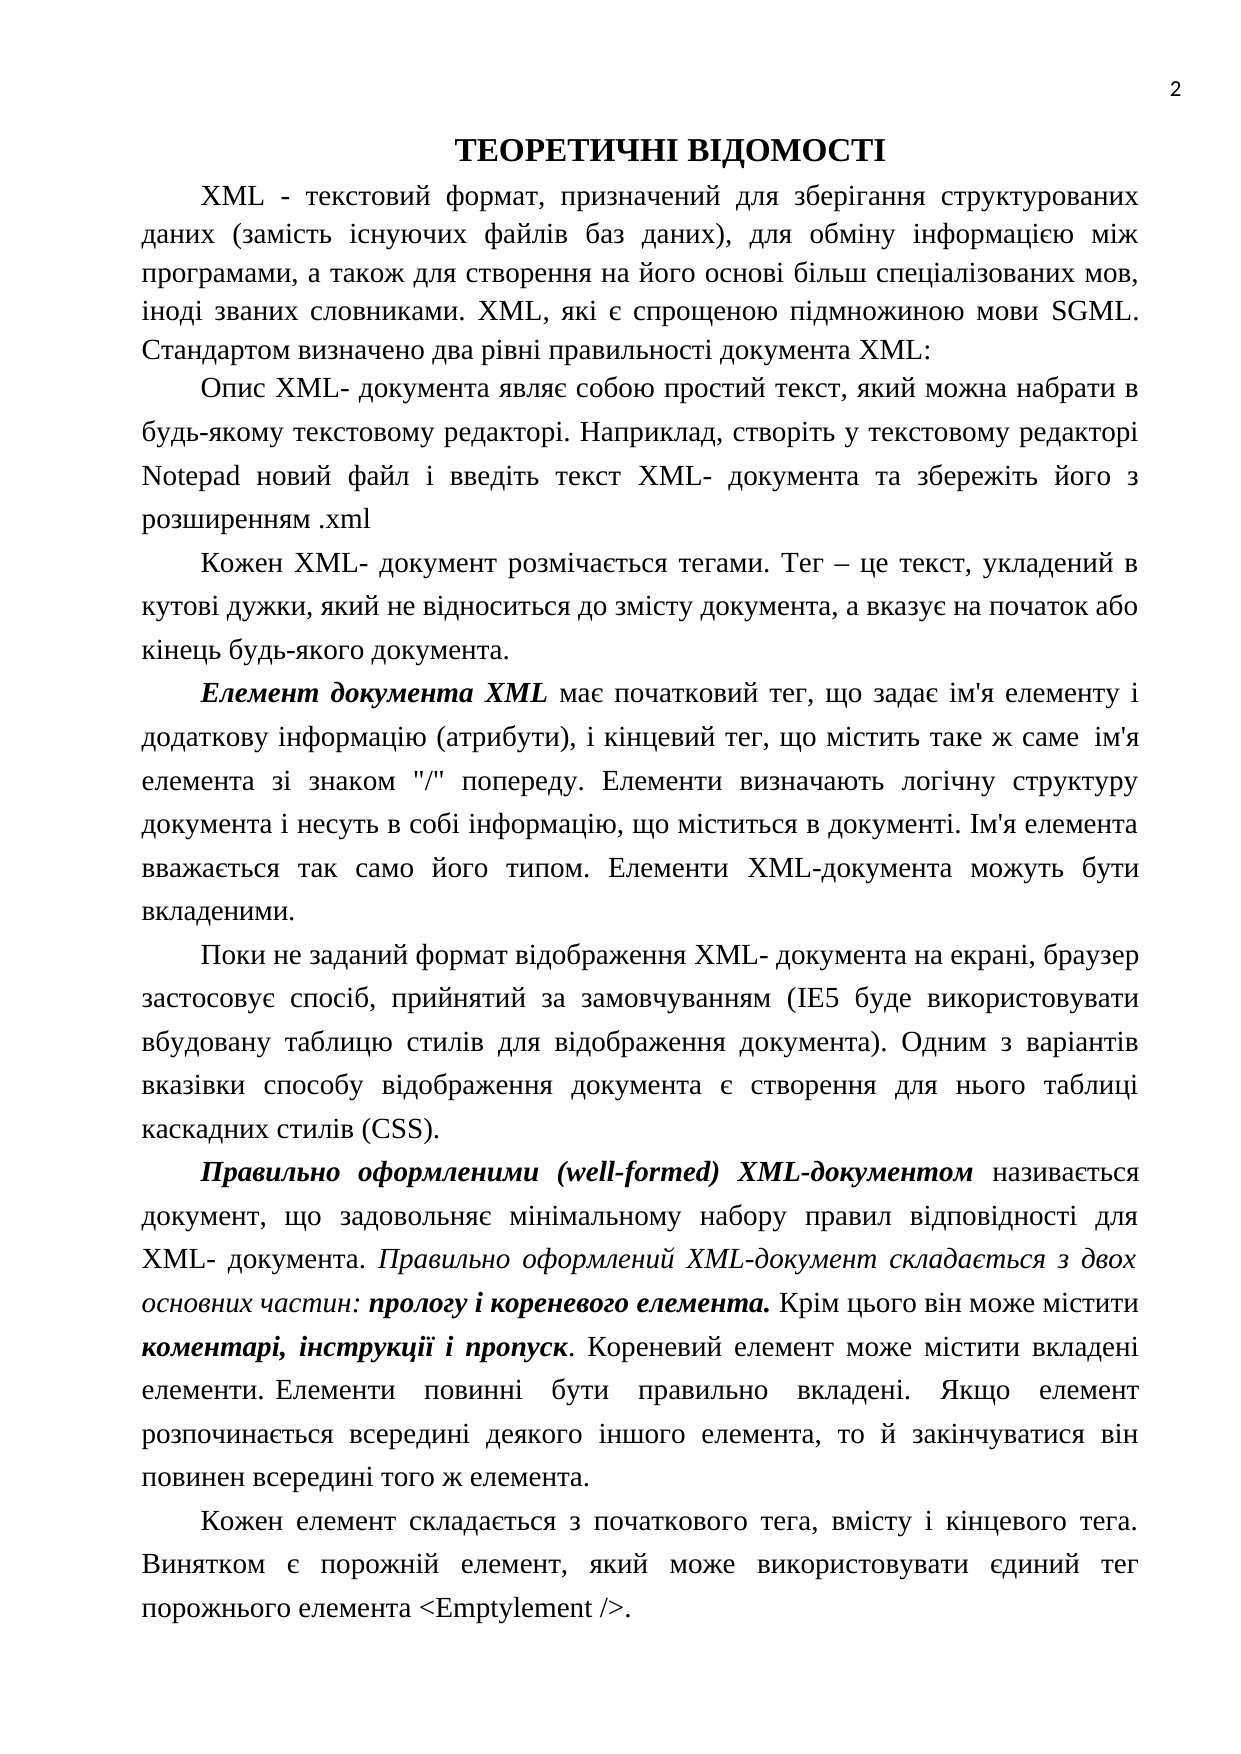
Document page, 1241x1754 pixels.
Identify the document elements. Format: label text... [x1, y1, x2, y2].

text Поки не заданий формат відображення XML- документа на екрані, браузер застосовує спосіб, прийнятий за замовчуванням (IE5 буде використовувати вбудовану таблицю стилів для відображення документа). Одним з варіантів вказівки способу відображення документа є створення для нього таблиці каскадних стилів (CSS). [141, 937, 1139, 1144]
text Правильно оформленими (well-formed) XML-документом називається документ, що задовольняє мінімальному набору правил відповідності для XML- документа. Правильно оформлений XML-документ складається з двох основних частин: прологу і кореневого елемента. Крім цього він може містити коментарі, інструкції і пропуск. Кореневий елемент може містити вкладені елементи. Елементи повинні бути правильно вкладені. Якщо елемент розпочинається всередині деякого іншого елемента, то й закінчуватися він повинен всередині того ж елемента. [141, 1154, 1139, 1493]
text Кожен XML- документ розмічається тегами. Тег – це текст, укладений в кутові дужки, який не відноситься до змісту документа, а вказує на початок або кінець будь-якого документа. [141, 545, 1139, 666]
text Кожен елемент складається з початкового тега, вмісту і кінцевого тега. Винятком є порожній елемент, який може використовувати єдиний тег порожнього елемента <Emptylement />. [141, 1503, 1139, 1623]
text XML - текстовий формат, призначений для зберігання структурованих даних (замість існуючих файлів баз даних), для обміну інформацією між програмами, а також для створення на його основі більш спеціалізованих мов, іноді званих словниками. XML, які є спрощеною підмножиною мови SGML. Стандартом визначено два рівні правильності документа XML: [141, 178, 1139, 366]
text Опис XML- документа являє собою простий текст, який можна набрати в будь-якому текстовому редакторі. Наприклад, створіть у текстовому редакторі Notepad новий файл і введіть текст XML- документа та збережіть його з розширенням .xml [141, 371, 1139, 535]
text Елемент документа XML має початковий тег, що задає ім'я елементу і додаткову інформацію (атрибути), і кінцевий тег, що містить таке ж саме ім'я елемента зі знаком "/" попереду. Елементи визначають логічну структуру документа і несуть в собі інформацію, що міститься в документі. Ім'я елемента вважається так само його типом. Елементи XML-документа можуть бути вкладеними. [141, 676, 1139, 927]
text ТЕОРЕТИЧНІ ВІДОМОСТІ [118, 130, 1181, 168]
